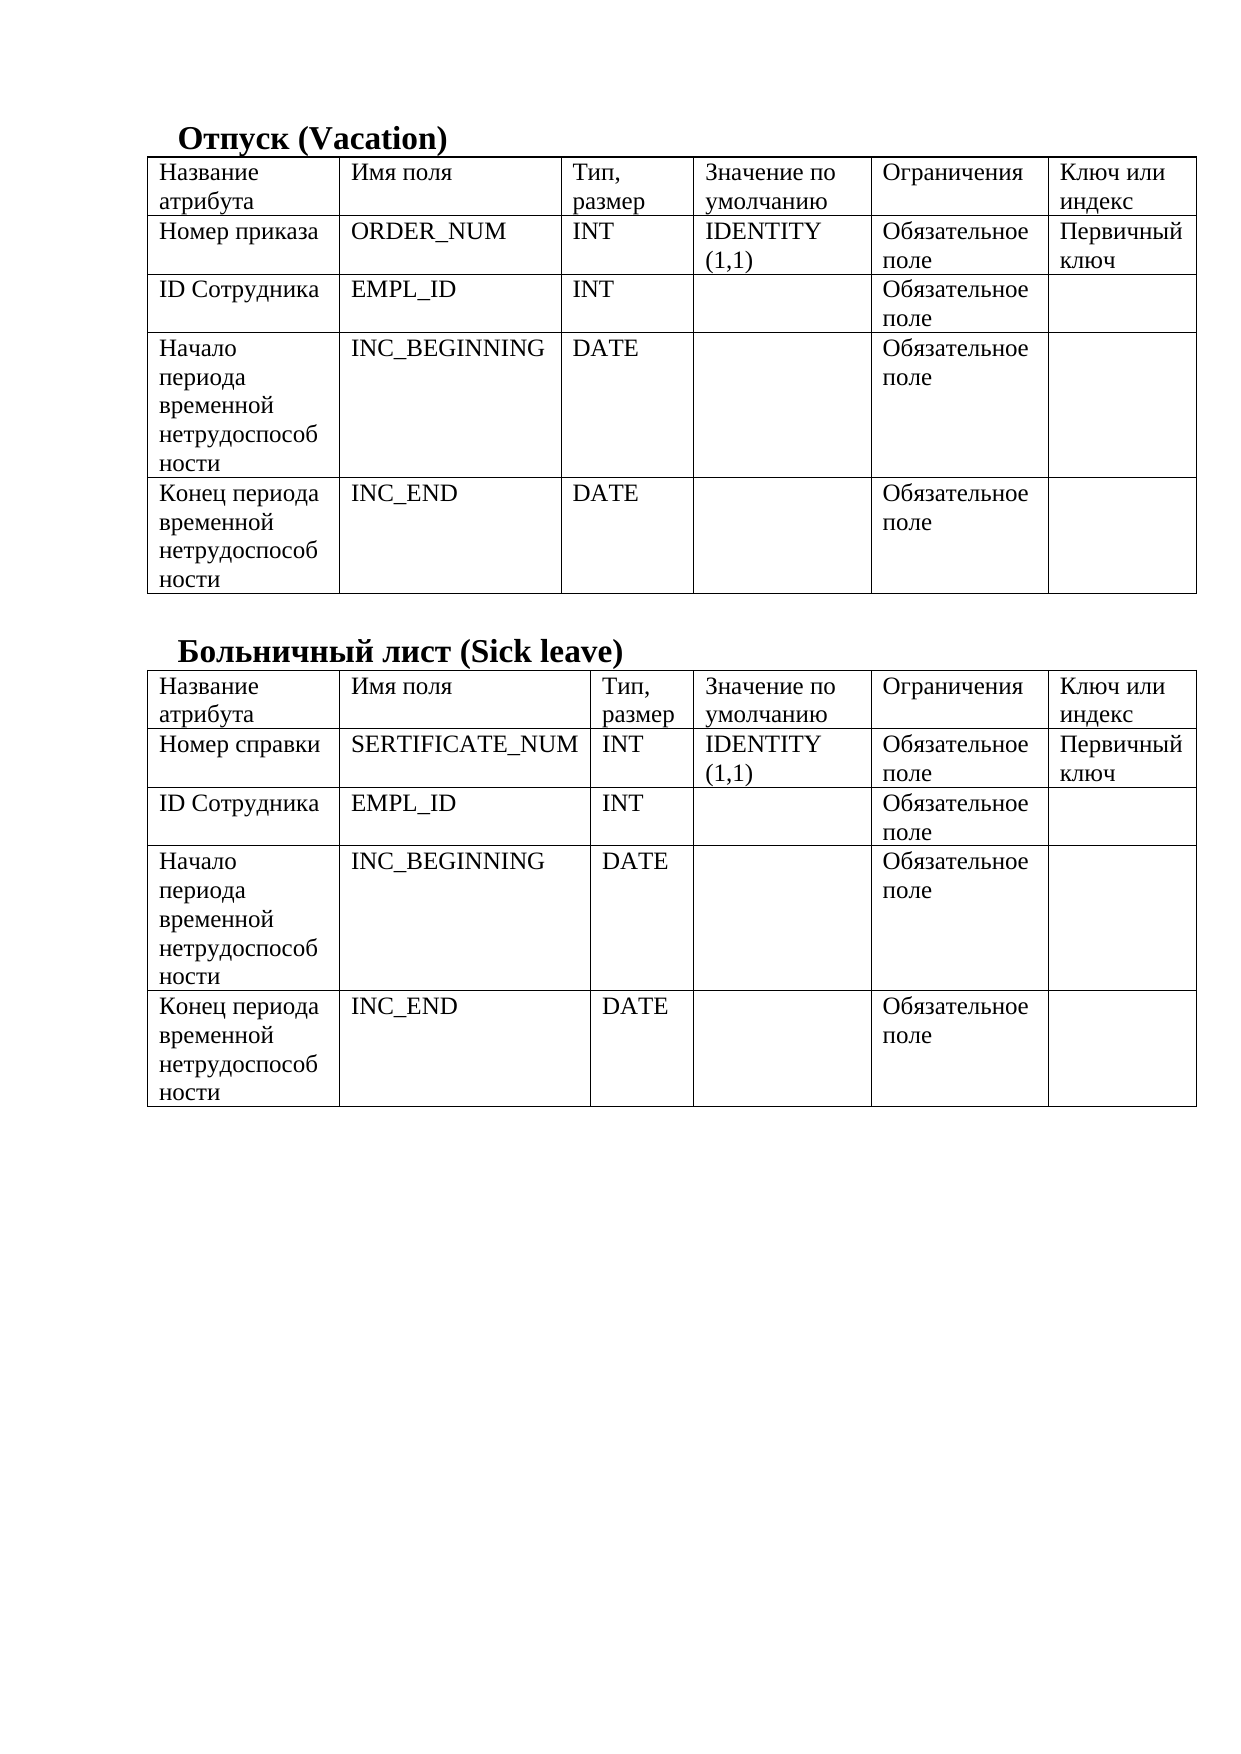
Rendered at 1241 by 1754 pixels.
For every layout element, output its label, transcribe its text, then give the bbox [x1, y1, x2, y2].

table_header Ограничения [872, 158, 1048, 215]
table_cell EMPL_ID [340, 275, 561, 332]
table_cell Конец периода временной нетрудоспособности [148, 478, 339, 593]
table_header Название атрибута [148, 158, 339, 215]
table_cell SERTIFICATE_NUM [340, 729, 590, 787]
table_cell [1049, 846, 1196, 990]
table_cell [1049, 991, 1196, 1106]
table_cell Номер приказа [148, 216, 339, 273]
table_header Имя поля [340, 158, 561, 215]
table_cell Обязательное поле [872, 991, 1048, 1106]
table_cell DATE [591, 846, 693, 990]
table_header Ключ или индекс [1049, 158, 1196, 215]
table_cell Конец периода временной нетрудоспособности [148, 991, 339, 1106]
table_cell Первичный ключ [1049, 216, 1196, 273]
table_header Значение по умолчанию [694, 671, 871, 728]
table_cell [694, 991, 871, 1106]
table_cell INC_BEGINNING [340, 846, 590, 990]
table_cell INT [562, 275, 693, 332]
table_cell INC_BEGINNING [340, 333, 561, 477]
table_cell Начало периода временной нетрудоспособности [148, 846, 339, 990]
table_cell IDENTITY (1,1) [694, 729, 871, 787]
table_cell [1049, 275, 1196, 332]
table_cell ORDER_NUM [340, 216, 561, 273]
table_cell Обязательное поле [872, 216, 1048, 273]
table_header Ограничения [872, 671, 1048, 728]
table_cell Обязательное поле [872, 846, 1048, 990]
table_header Ключ или индекс [1049, 671, 1196, 728]
table_cell DATE [591, 991, 693, 1106]
table_cell EMPL_ID [340, 788, 590, 845]
table_cell [1049, 478, 1196, 593]
table_cell INT [591, 729, 693, 787]
table_cell INC_END [340, 478, 561, 593]
table_cell IDENTITY (1,1) [694, 216, 871, 273]
table_cell [1049, 788, 1196, 845]
table_cell INT [562, 216, 693, 273]
table_cell Обязательное поле [872, 729, 1048, 787]
table_cell Обязательное поле [872, 478, 1048, 593]
table_header Тип, размер [591, 671, 693, 728]
table_cell INC_END [340, 991, 590, 1106]
table_cell INT [591, 788, 693, 845]
table_cell Обязательное поле [872, 333, 1048, 477]
table_cell [694, 333, 871, 477]
table_cell DATE [562, 478, 693, 593]
table_header Имя поля [340, 671, 590, 728]
table_cell Первичный ключ [1049, 729, 1196, 787]
table_cell DATE [562, 333, 693, 477]
table_cell [694, 846, 871, 990]
text Отпуск (Vacation) [177, 118, 1152, 156]
text Больничный лист (Sick leave) [177, 631, 1152, 670]
table_header Тип, размер [562, 158, 693, 215]
table_cell Обязательное поле [872, 275, 1048, 332]
table_cell [694, 788, 871, 845]
table_cell [1049, 333, 1196, 477]
table_cell Начало периода временной нетрудоспособности [148, 333, 339, 477]
table_cell Обязательное поле [872, 788, 1048, 845]
table_cell ID Сотрудника [148, 788, 339, 845]
table_header Название атрибута [148, 671, 339, 728]
table_cell [694, 275, 871, 332]
table_cell Номер справки [148, 729, 339, 787]
table_cell ID Сотрудника [148, 275, 339, 332]
table_cell [694, 478, 871, 593]
table_header Значение по умолчанию [694, 158, 871, 215]
